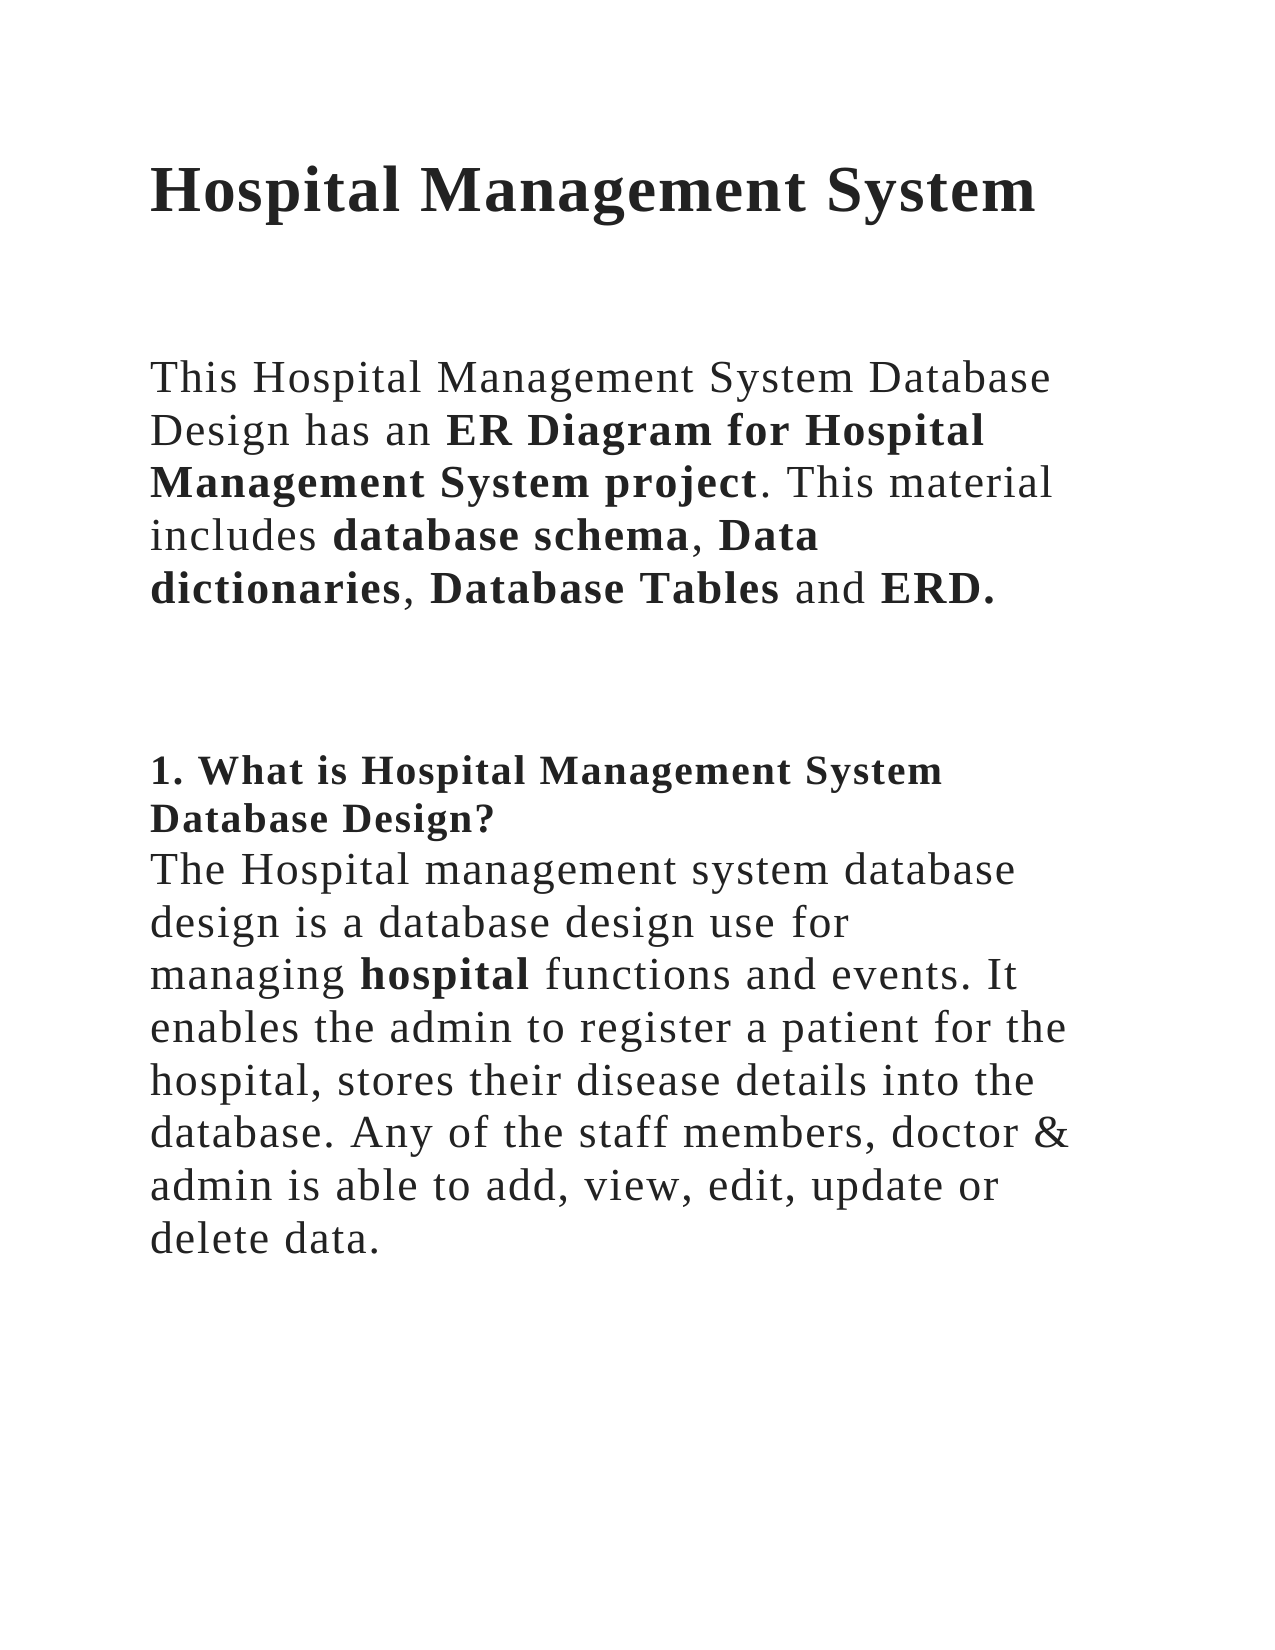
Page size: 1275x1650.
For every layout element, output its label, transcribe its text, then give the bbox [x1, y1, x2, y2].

text Hospital Management System [150, 150, 1125, 226]
text 1. What is Hospital Management System Database Design? [150, 746, 1125, 842]
text This Hospital Management System Database Design has an ER Diagram for Hospital Management System project. This material includes database schema, Data dictionaries, Database Tables and ERD. [150, 349, 1125, 613]
text The Hospital management system database design is a database design use for managing hospital functions and events. It enables the admin to register a patient for the hospital, stores their disease details into the database. Any of the staff members, doctor & admin is able to add, view, edit, update or delete data. [150, 842, 1125, 1263]
